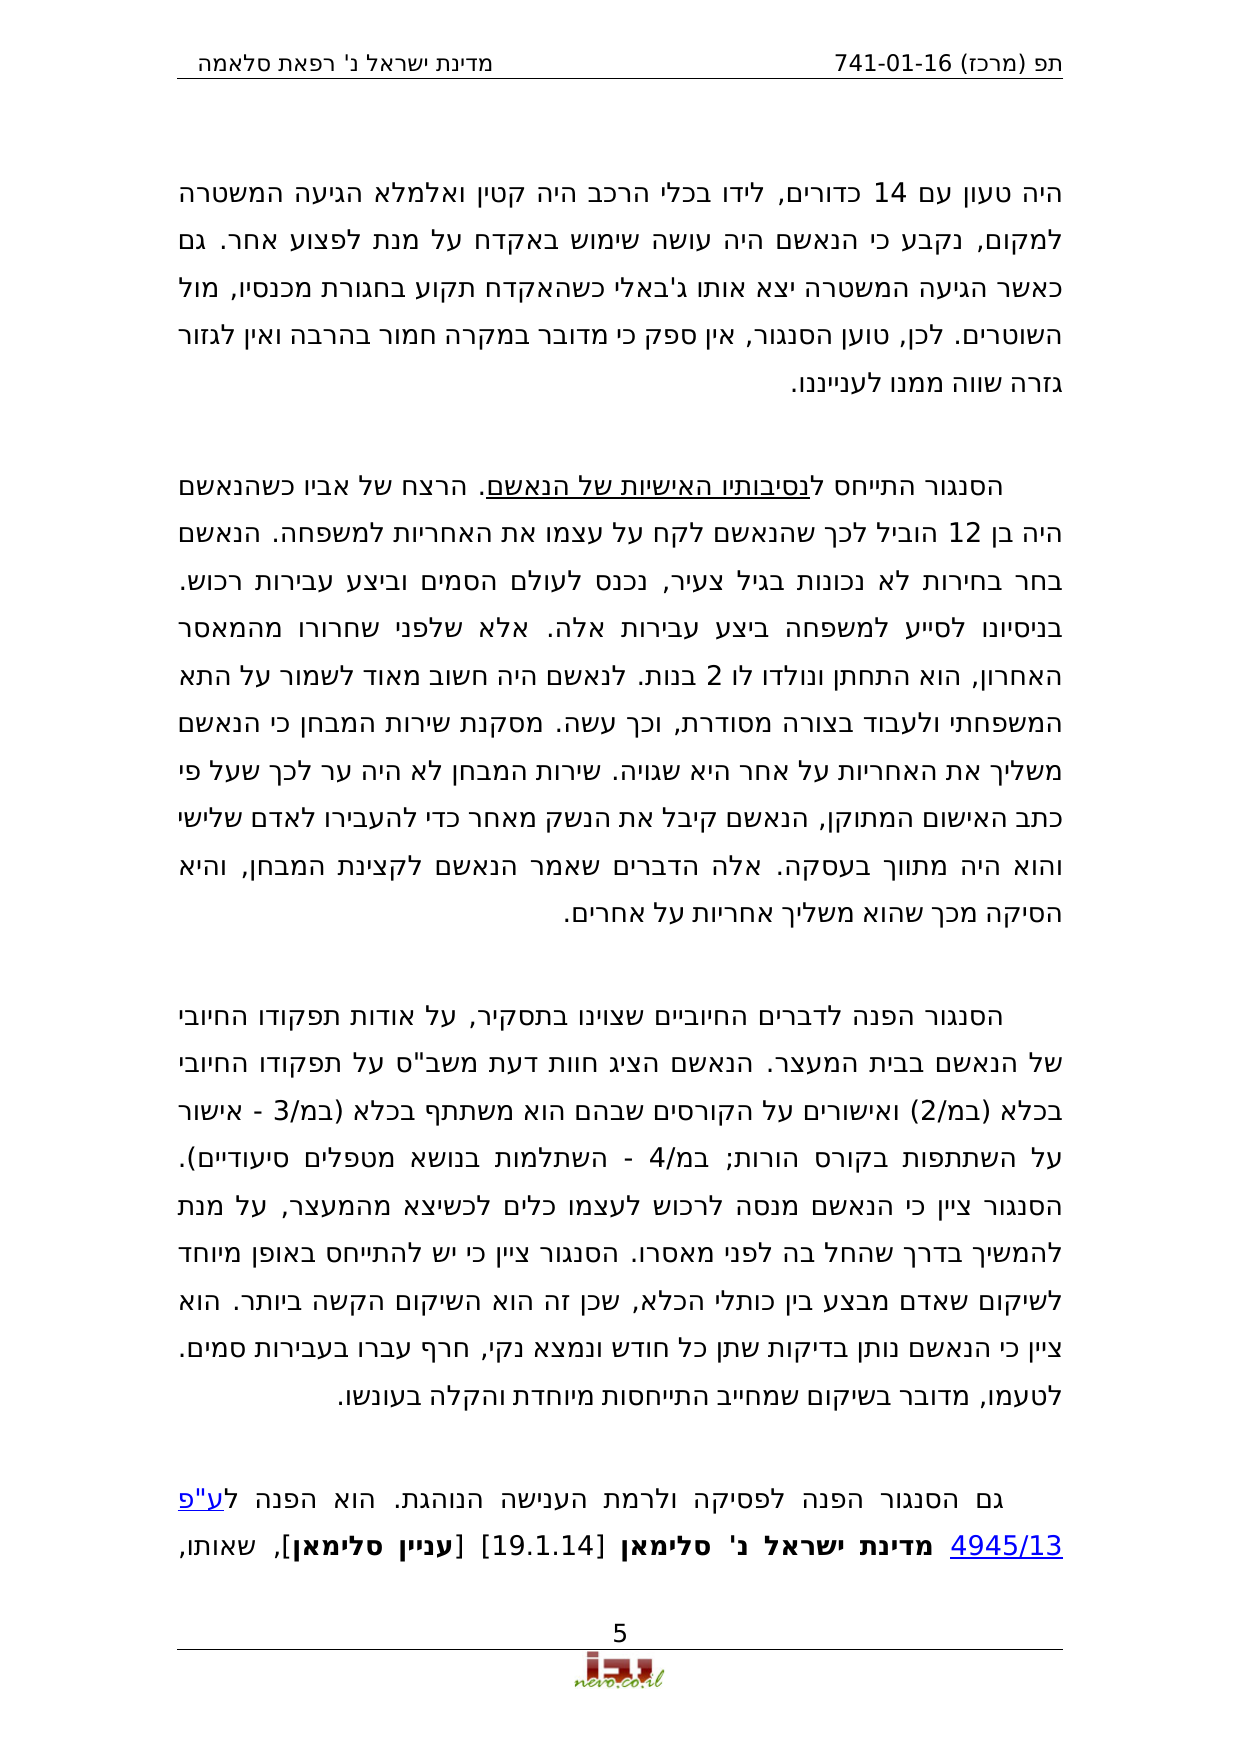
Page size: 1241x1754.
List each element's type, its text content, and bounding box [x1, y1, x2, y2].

text הסנגור התייחס לנסיבותיו האישיות של הנאשם. הרצח של אביו כשהנאשם היה בן 12 הוביל לכך שהנאשם לקח על עצמו את האחריות למשפחה. הנאשם בחר בחירות לא נכונות בגיל צעיר, נכנס לעולם הסמים וביצע עבירות רכוש. בניסיונו לסייע למשפחה ביצע עבירות אלה. אלא שלפני שחרורו מהמאסר האחרון, הוא התחתן ונולדו לו 2 בנות. לנאשם היה חשוב מאוד לשמור על התא המשפחתי ולעבוד בצורה מסודרת, וכך עשה. מסקנת שירות המבחן כי הנאשם משליך את האחריות על אחר היא שגויה. שירות המבחן לא היה ער לכך שעל פי כתב האישום המתוקן, הנאשם קיבל את הנשק מאחר כדי להעבירו לאדם שלישי והוא היה מתווך בעסקה. אלה הדברים שאמר הנאשם לקצינת המבחן, והיא הסיקה מכך שהוא משליך אחריות על אחרים. [177, 470, 1063, 929]
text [177, 1483, 1063, 1562]
picture [574, 1651, 666, 1689]
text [177, 177, 1063, 399]
text הסנגור הפנה לדברים החיוביים שצוינו בתסקיר, על אודות תפקודו החיובי של הנאשם בבית המעצר. הנאשם הציג חוות דעת משב"ס על תפקודו החיובי בכלא (במ/2) ואישורים על הקורסים שבהם הוא משתתף בכלא (במ/3 - אישור על השתתפות בקורס הורות; במ/4 - השתלמות בנושא מטפלים סיעודיים). הסנגור ציין כי הנאשם מנסה לרכוש לעצמו כלים לכשיצא מהמעצר, על מנת להמשיך בדרך שהחל בה לפני מאסרו. הסנגור ציין כי יש להתייחס באופן מיוחד לשיקום שאדם מבצע בין כותלי הכלא, שכן זה הוא השיקום הקשה ביותר. הוא ציין כי הנאשם נותן בדיקות שתן כל חודש ונמצא נקי, חרף עברו בעבירות סמים. לטעמו, מדובר בשיקום שמחייב התייחסות מיוחדת והקלה בעונשו. [177, 1000, 1063, 1412]
